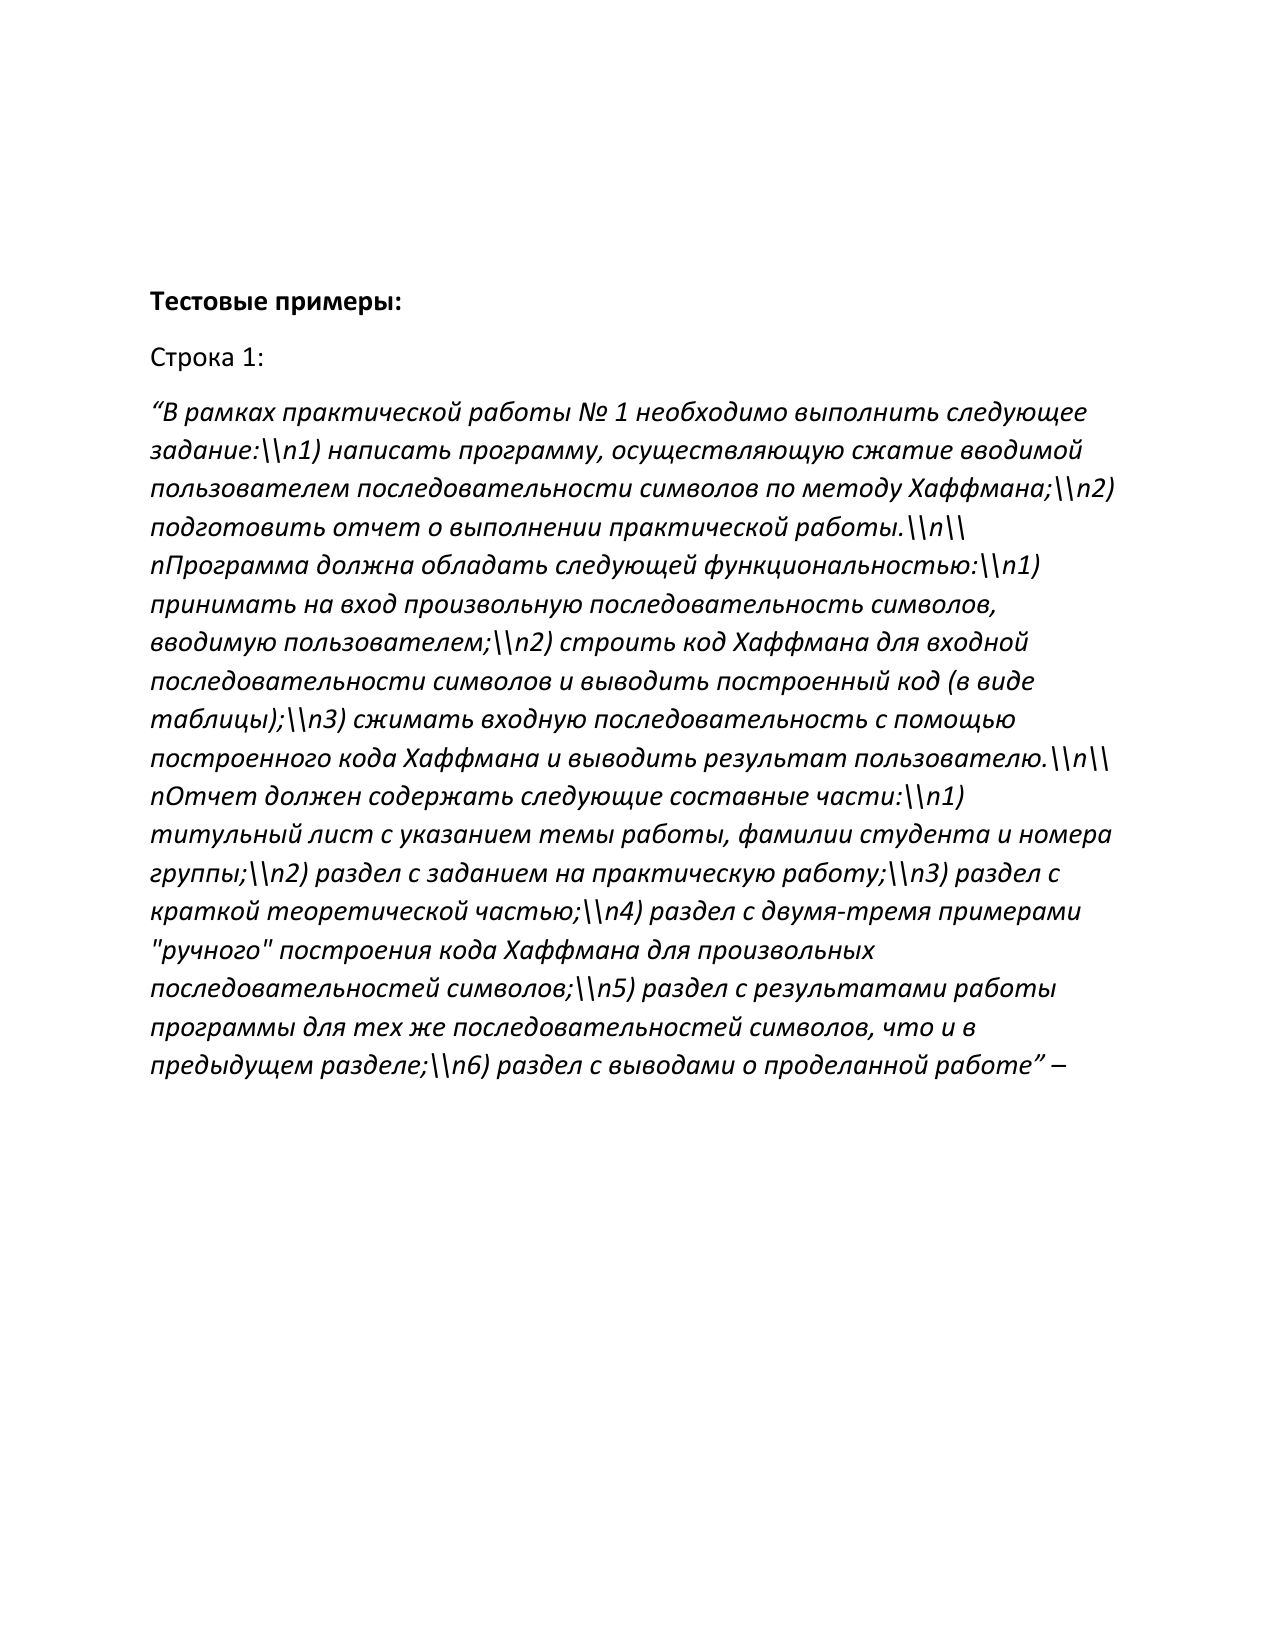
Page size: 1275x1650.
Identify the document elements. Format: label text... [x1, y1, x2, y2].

text Строка 1: [150, 338, 1125, 373]
text Тестовые примеры: [150, 282, 1125, 318]
text “В рамках практической работы № 1 необходимо выполнить следующее задание:\\n1) написать программу, осуществляющую сжатие вводимой пользователем последовательности символов по методу Хаффмана;\\n2) подготовить отчет о выполнении практической работы.\\n\\nПрограмма должна обладать следующей функциональностью:\\n1) принимать на вход произвольную последовательность символов, вводимую пользователем;\\n2) строить код Хаффмана для входной последовательности символов и выводить построенный код (в виде таблицы);\\n3) сжимать входную последовательность с помощью построенного кода Хаффмана и выводить результат пользователю.\\n\\nОтчет должен содержать следующие составные части:\\n1) титульный лист с указанием темы работы, фамилии студента и номера группы;\\n2) раздел с заданием на практическую работу;\\n3) раздел с краткой теоретической частью;\\n4) раздел с двумя-тремя примерами "ручного" построения кода Хаффмана для произвольных последовательностей символов;\\n5) раздел с результатами работы программы для тех же последовательностей символов, что и в предыдущем разделе;\\n6) раздел с выводами о проделанной работе” – 1119 символов [150, 393, 1125, 1082]
